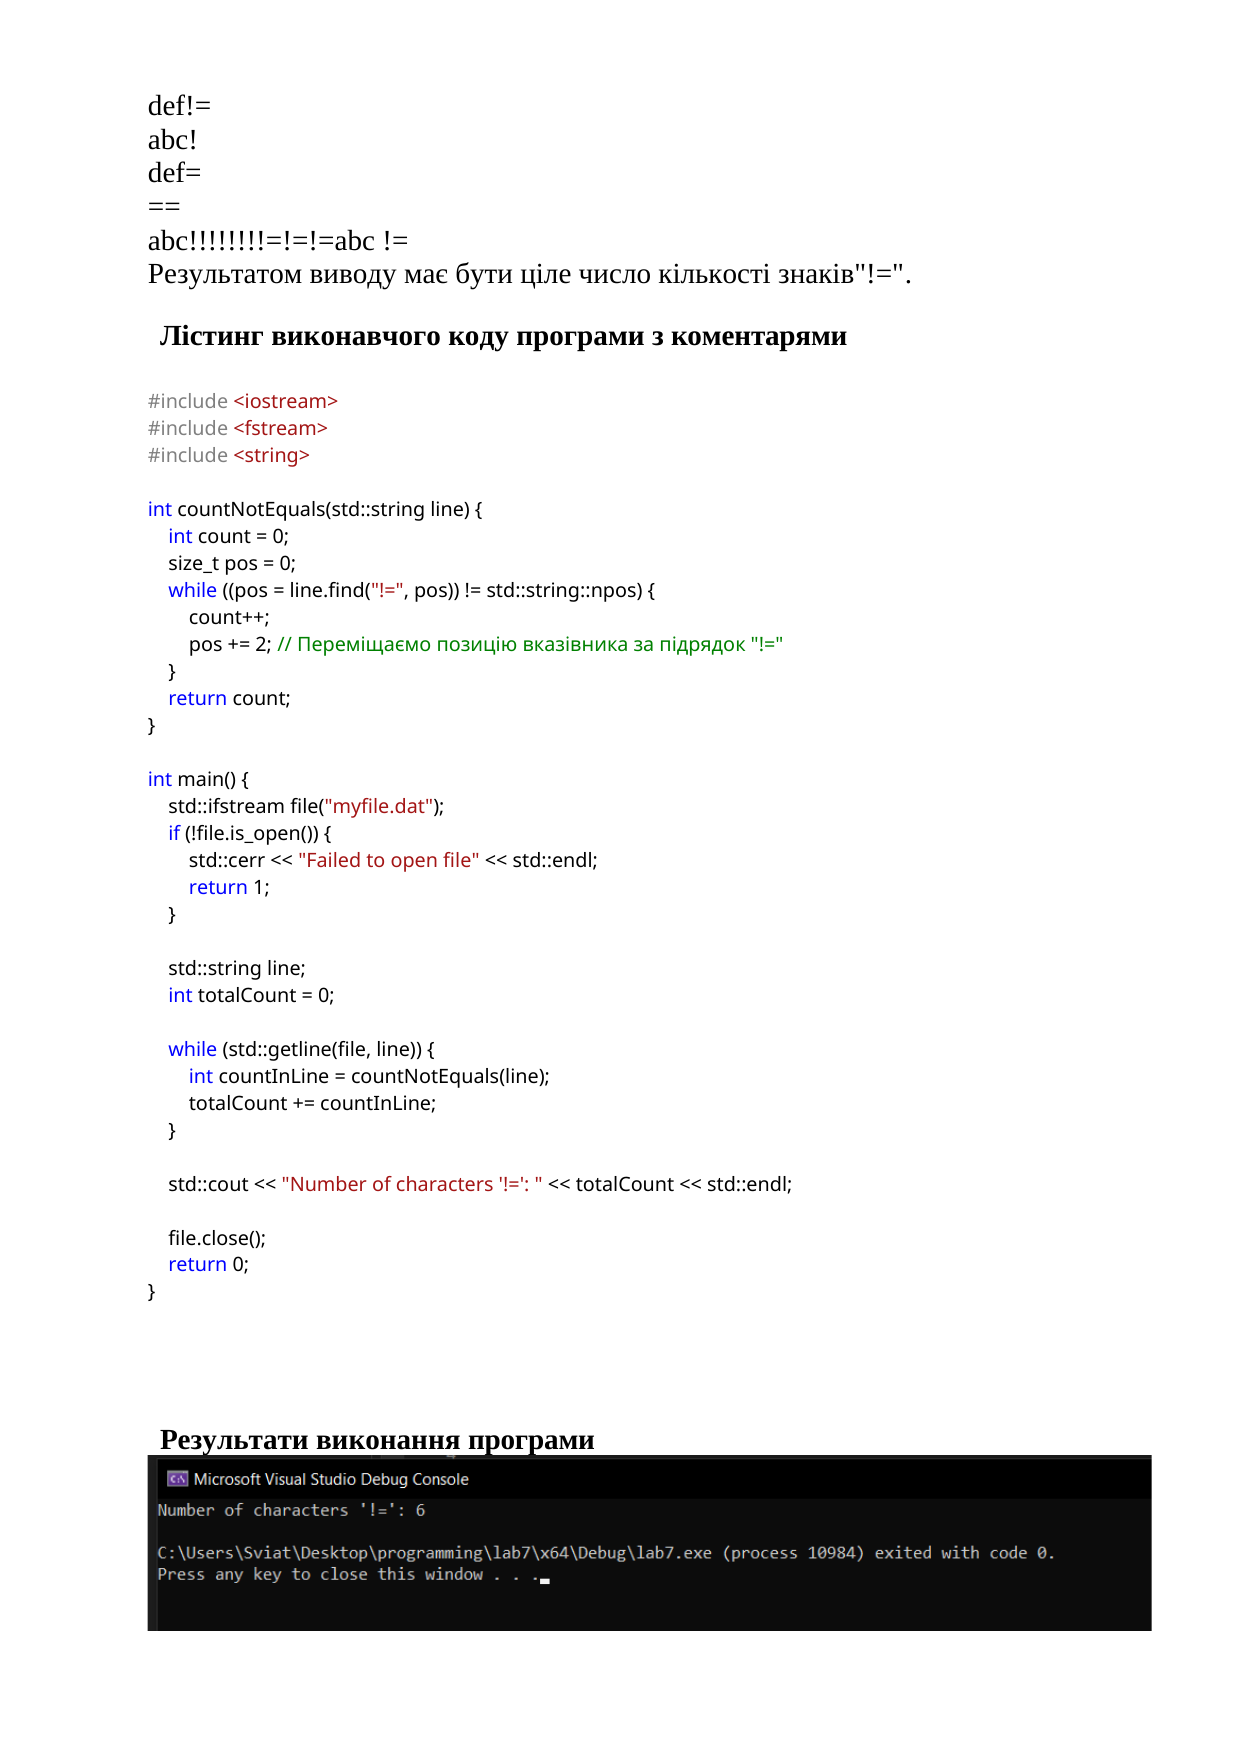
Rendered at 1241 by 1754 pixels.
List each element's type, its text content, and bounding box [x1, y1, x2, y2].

text } [148, 711, 1152, 738]
text def!= [148, 88, 1152, 122]
text std::ifstream file("myfile.dat"); [148, 792, 1152, 819]
text abc!!!!!!!!=!=!=abc != [148, 223, 1152, 256]
text std::string line; [148, 954, 1152, 981]
text Результатом виводу має бути ціле число кількості знаків"!=". [148, 256, 1152, 318]
text #include <string> [148, 441, 1152, 468]
text file.close(); [148, 1224, 1152, 1251]
text return count; [148, 684, 1152, 711]
text std::cerr << "Failed to open file" << std::endl; [148, 846, 1152, 873]
text count++; [148, 603, 1152, 630]
text == [148, 189, 1152, 223]
text def= [148, 156, 1152, 189]
text totalCount += countInLine; [148, 1089, 1152, 1116]
text return 1; [148, 873, 1152, 900]
text } [148, 900, 1152, 927]
text size_t pos = 0; [148, 549, 1152, 576]
text abc! [148, 122, 1152, 156]
text } [148, 1278, 1152, 1305]
text Лістинг виконавчого коду програми з коментарями [160, 318, 1152, 351]
text int countNotEquals(std::string line) { [148, 495, 1152, 522]
text #include <iostream> [148, 387, 1152, 414]
text return 0; [148, 1251, 1152, 1278]
text while ((pos = line.find("!=", pos)) != std::string::npos) { [148, 576, 1152, 603]
text int main() { [148, 765, 1152, 792]
text int countInLine = countNotEquals(line); [148, 1062, 1152, 1089]
text std::cout << "Number of characters '!=': " << totalCount << std::endl; [148, 1170, 1152, 1197]
text int totalCount = 0; [148, 981, 1152, 1008]
text int count = 0; [148, 522, 1152, 549]
text pos += 2; // Переміщаємо позицію вказівника за підрядок "!=" [148, 630, 1152, 657]
text Результати виконання програми [160, 1422, 1152, 1455]
text } [148, 657, 1152, 684]
text if (!file.is_open()) { [148, 819, 1152, 846]
text #include <fstream> [148, 414, 1152, 441]
text } [148, 1116, 1152, 1143]
picture [147, 1455, 1152, 1631]
text while (std::getline(file, line)) { [148, 1035, 1152, 1062]
